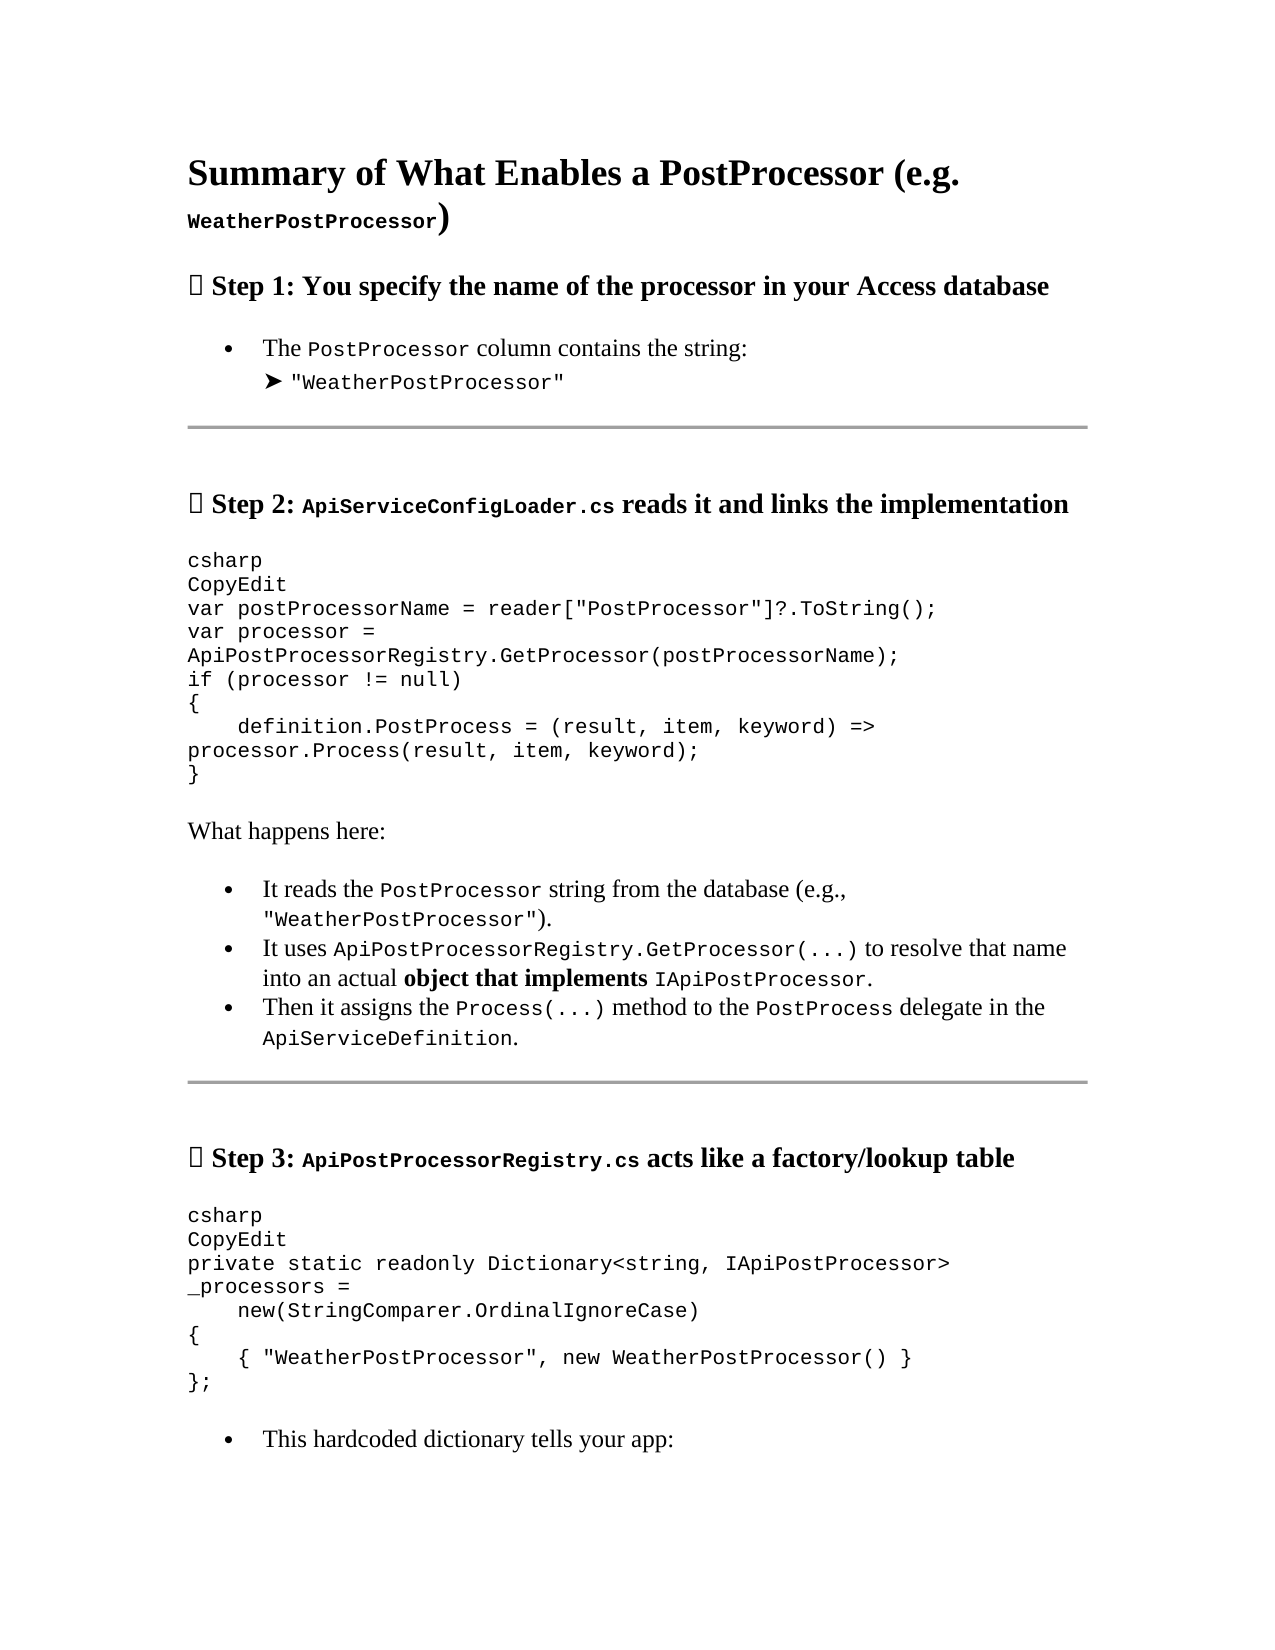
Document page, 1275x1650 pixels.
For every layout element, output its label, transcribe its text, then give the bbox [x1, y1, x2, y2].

text Summary of What Enables a PostProcessor (e.g. WeatherPostProcessor) [187, 150, 1087, 236]
text new(StringComparer.OrdinalIgnoreCase) [187, 1300, 1087, 1323]
text { [187, 1323, 1087, 1347]
list It uses ApiPostProcessorRegistry.GetProcessor(...) to resolve that name into an actual object that implements IApiPostProcessor. [225, 933, 1087, 992]
text private static readonly Dictionary<string, IApiPostProcessor> _processors = [187, 1253, 1087, 1300]
text if (processor != null) [187, 669, 1087, 692]
text { "WeatherPostProcessor", new WeatherPostProcessor() } [187, 1347, 1087, 1371]
text }; [187, 1371, 1087, 1394]
text csharp [187, 550, 1087, 574]
text ✅ Step 1: You specify the name of the processor in your Access database [187, 265, 1087, 304]
text CopyEdit [187, 574, 1087, 598]
list This hardcoded dictionary tells your app: [225, 1424, 1087, 1452]
text { [187, 692, 1087, 716]
text csharp [187, 1205, 1087, 1229]
text ✅ Step 2: ApiServiceConfigLoader.cs reads it and links the implementation [187, 483, 1087, 521]
list It reads the PostProcessor string from the database (e.g., "WeatherPostProcessor"). [225, 874, 1087, 933]
text } [187, 763, 1087, 787]
text ✅ Step 3: ApiPostProcessorRegistry.cs acts like a factory/lookup table [187, 1138, 1087, 1176]
text CopyEdit [187, 1229, 1087, 1253]
text var postProcessorName = reader["PostProcessor"]?.ToString(); [187, 598, 1087, 621]
list The PostProcessor column contains the string: ➤ "WeatherPostProcessor" [225, 333, 1087, 397]
text definition.PostProcess = (result, item, keyword) => processor.Process(result, item, keyword); [187, 716, 1087, 763]
list Then it assigns the Process(...) method to the PostProcess delegate in the ApiServiceDefinition. [225, 992, 1087, 1051]
text var processor = ApiPostProcessorRegistry.GetProcessor(postProcessorName); [187, 621, 1087, 669]
text What happens here: [187, 816, 1087, 845]
